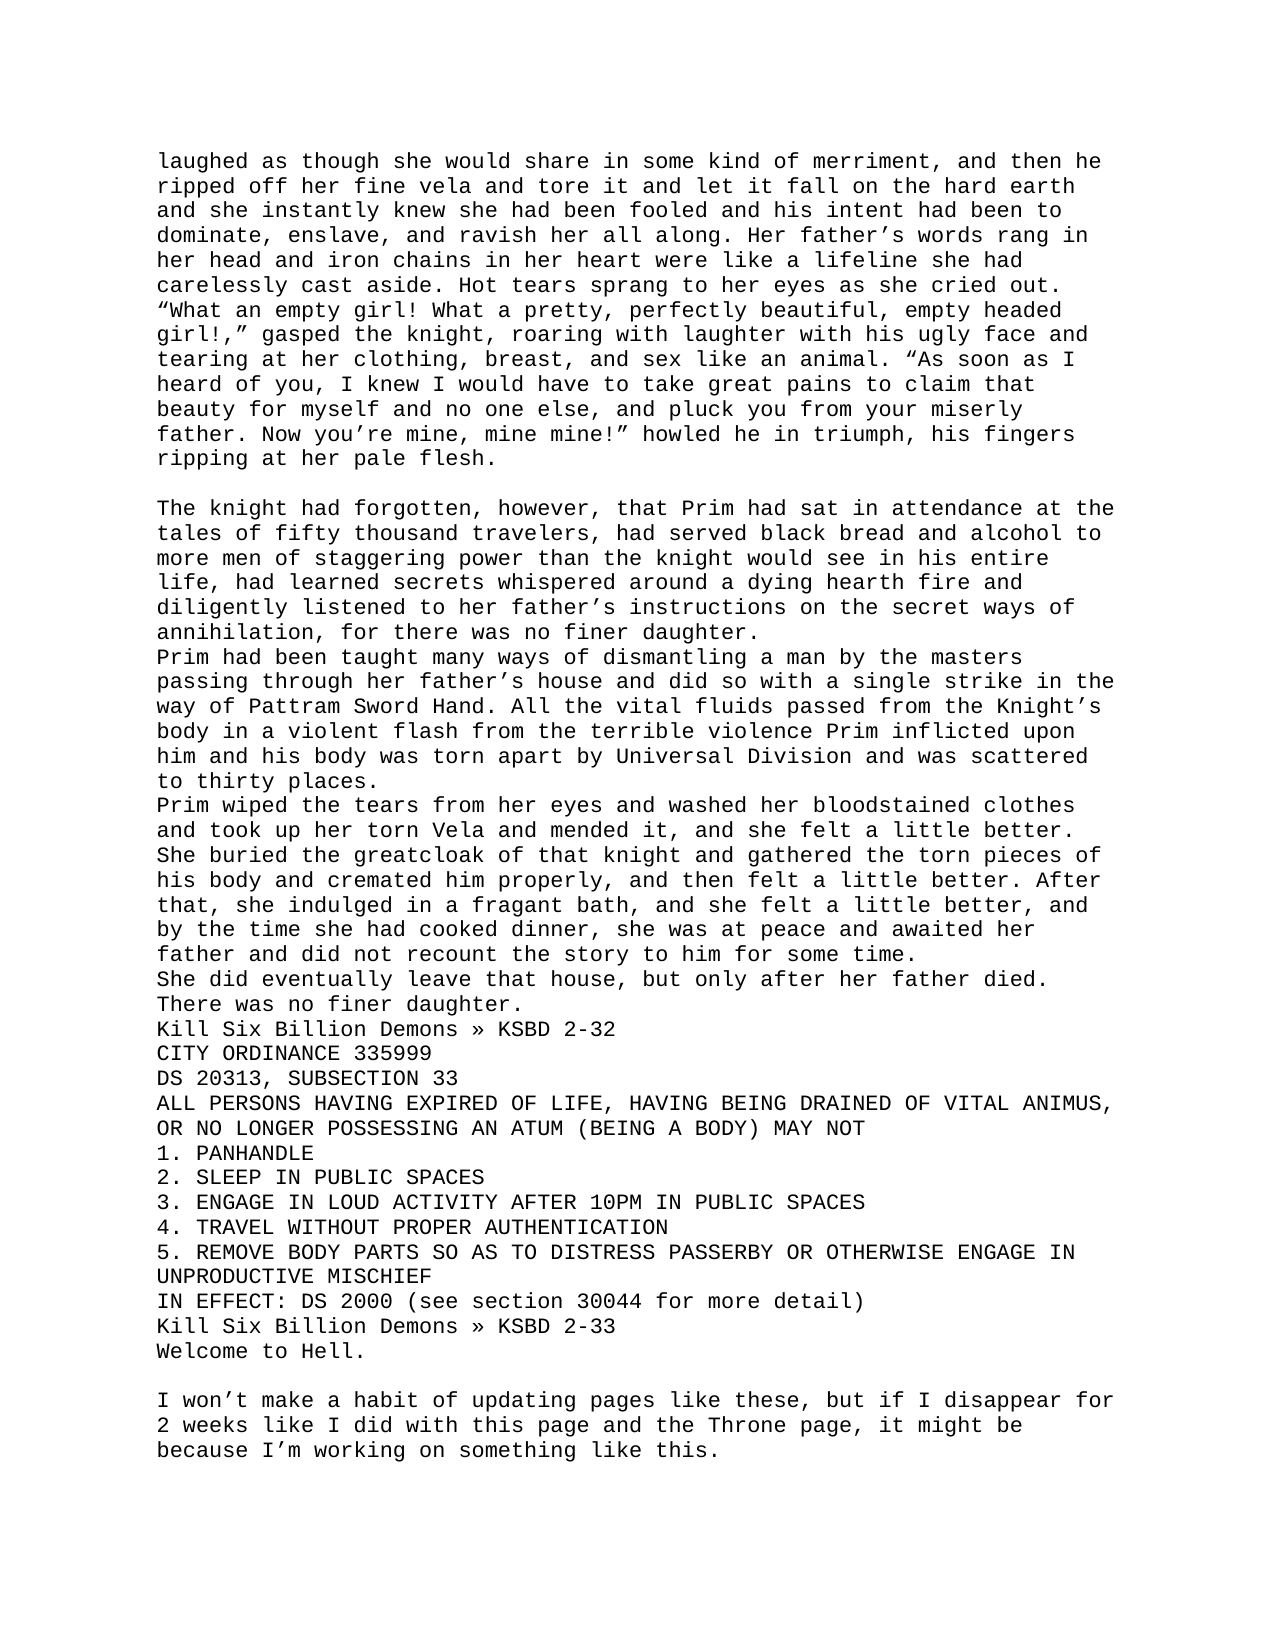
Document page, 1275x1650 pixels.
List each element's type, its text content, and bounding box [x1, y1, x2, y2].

text Welcome to Hell. [156, 1340, 1118, 1365]
text The knight had forgotten, however, that Prim had sat in attendance at the tales of fifty thousand travelers, had served black bread and alcohol to more men of staggering power than the knight would see in his entire life, had learned secrets whispered around a dying hearth fire and diligently listened to her father’s instructions on the secret ways of annihilation, for there was no finer daughter. [156, 497, 1118, 646]
text Kill Six Billion Demons » KSBD 2-33 [156, 1315, 1118, 1340]
text 4. TRAVEL WITHOUT PROPER AUTHENTICATION [156, 1216, 1118, 1241]
text CITY ORDINANCE 335999 [156, 1042, 1118, 1067]
text Kill Six Billion Demons » KSBD 2-32 [156, 1018, 1118, 1042]
text ALL PERSONS HAVING EXPIRED OF LIFE, HAVING BEING DRAINED OF VITAL ANIMUS, OR NO LONGER POSSESSING AN ATUM (BEING A BODY) MAY NOT [156, 1092, 1118, 1142]
text “What an empty girl! What a pretty, perfectly beautiful, empty headed girl!,” gasped the knight, roaring with laughter with his ugly face and tearing at her clothing, breast, and sex like an animal. “As soon as I heard of you, I knew I would have to take great pains to claim that beauty for myself and no one else, and pluck you from your miserly father. Now you’re mine, mine mine!” howled he in triumph, his fingers ripping at her pale flesh. [156, 299, 1118, 472]
text 1. PANHANDLE [156, 1142, 1118, 1166]
text Prim had been taught many ways of dismantling a man by the masters passing through her father’s house and did so with a single strike in the way of Pattram Sword Hand. All the vital fluids passed from the Knight’s body in a violent flash from the terrible violence Prim inflicted upon him and his body was torn apart by Universal Division and was scattered to thirty places. [156, 646, 1118, 794]
text 5. REMOVE BODY PARTS SO AS TO DISTRESS PASSERBY OR OTHERWISE ENGAGE IN UNPRODUCTIVE MISCHIEF [156, 1241, 1118, 1290]
text She did eventually leave that house, but only after her father died. There was no finer daughter. [156, 968, 1118, 1018]
text Prim wiped the tears from her eyes and washed her bloodstained clothes and took up her torn Vela and mended it, and she felt a little better. She buried the greatcloak of that knight and gathered the torn pieces of his body and cremated him properly, and then felt a little better. After that, she indulged in a fragant bath, and she felt a little better, and by the time she had cooked dinner, she was at peace and awaited her father and did not recount the story to him for some time. [156, 794, 1118, 968]
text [156, 150, 1118, 299]
text IN EFFECT: DS 2000 (see section 30044 for more detail) [156, 1290, 1118, 1315]
text I won’t make a habit of updating pages like these, but if I disappear for 2 weeks like I did with this page and the Throne page, it might be because I’m working on something like this. [156, 1389, 1118, 1464]
text DS 20313, SUBSECTION 33 [156, 1067, 1118, 1092]
text 3. ENGAGE IN LOUD ACTIVITY AFTER 10PM IN PUBLIC SPACES [156, 1191, 1118, 1216]
text 2. SLEEP IN PUBLIC SPACES [156, 1166, 1118, 1191]
